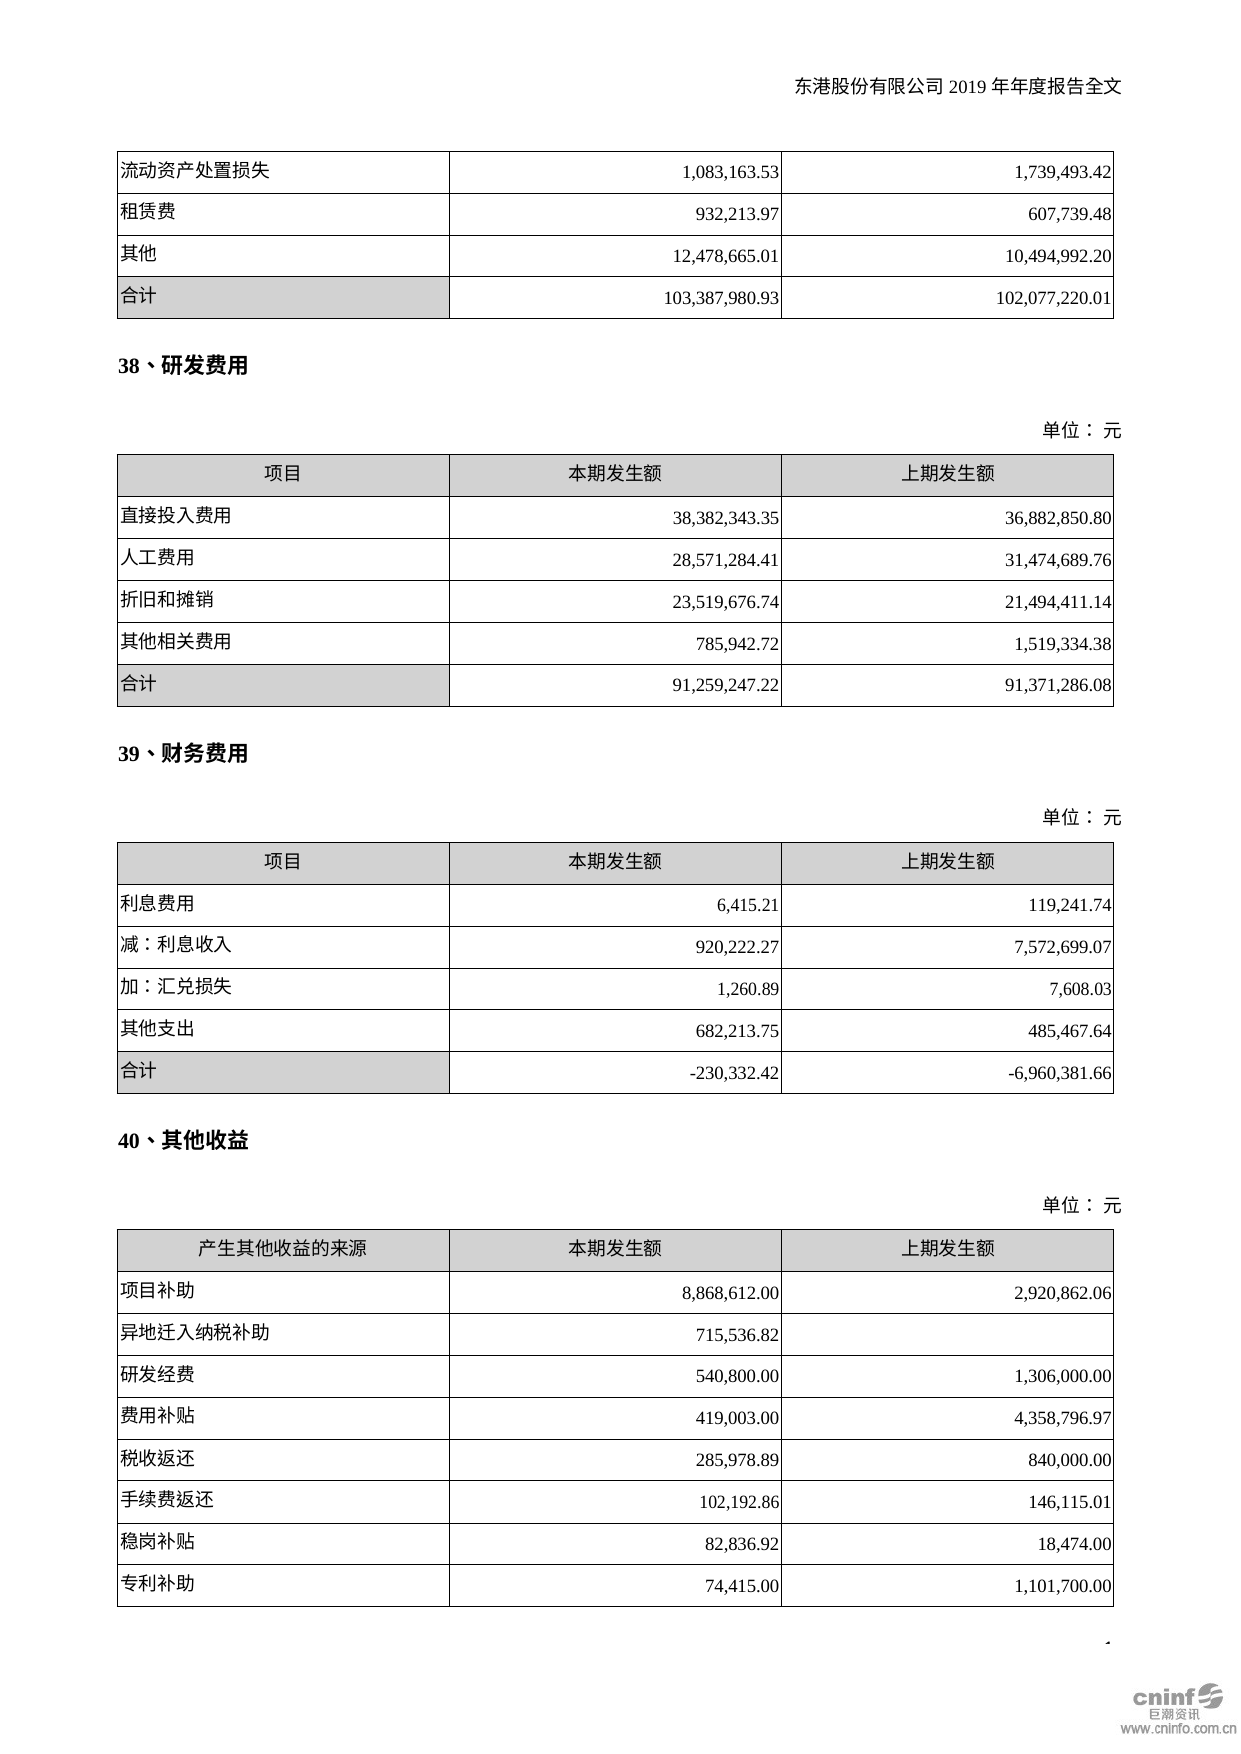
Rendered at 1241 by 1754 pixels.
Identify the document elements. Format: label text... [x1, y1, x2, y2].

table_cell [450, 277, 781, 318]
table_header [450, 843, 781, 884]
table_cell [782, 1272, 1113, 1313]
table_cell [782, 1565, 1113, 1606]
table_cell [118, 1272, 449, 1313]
subtitle 38、研发费用 [118, 350, 1240, 380]
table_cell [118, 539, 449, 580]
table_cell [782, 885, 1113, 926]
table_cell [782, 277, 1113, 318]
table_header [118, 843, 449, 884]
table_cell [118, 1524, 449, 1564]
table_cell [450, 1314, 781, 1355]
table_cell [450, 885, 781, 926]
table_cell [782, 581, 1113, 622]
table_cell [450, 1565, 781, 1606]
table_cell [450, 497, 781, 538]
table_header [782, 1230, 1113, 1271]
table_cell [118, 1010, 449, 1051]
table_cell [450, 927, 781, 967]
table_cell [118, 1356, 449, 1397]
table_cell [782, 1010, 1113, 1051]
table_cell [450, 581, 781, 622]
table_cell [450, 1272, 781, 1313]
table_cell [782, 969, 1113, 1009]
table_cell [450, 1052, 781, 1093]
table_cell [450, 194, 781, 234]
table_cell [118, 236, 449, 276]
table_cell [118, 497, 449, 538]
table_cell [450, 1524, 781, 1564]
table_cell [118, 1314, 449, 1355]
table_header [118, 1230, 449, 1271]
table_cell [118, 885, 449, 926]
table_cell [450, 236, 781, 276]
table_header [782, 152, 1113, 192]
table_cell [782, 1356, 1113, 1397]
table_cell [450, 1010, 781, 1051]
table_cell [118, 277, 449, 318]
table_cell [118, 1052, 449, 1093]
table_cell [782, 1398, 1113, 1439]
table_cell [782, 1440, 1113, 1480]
text 单位： 元 [102, 804, 1122, 830]
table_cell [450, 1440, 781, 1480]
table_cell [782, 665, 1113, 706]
text 单位： 元 [102, 417, 1122, 443]
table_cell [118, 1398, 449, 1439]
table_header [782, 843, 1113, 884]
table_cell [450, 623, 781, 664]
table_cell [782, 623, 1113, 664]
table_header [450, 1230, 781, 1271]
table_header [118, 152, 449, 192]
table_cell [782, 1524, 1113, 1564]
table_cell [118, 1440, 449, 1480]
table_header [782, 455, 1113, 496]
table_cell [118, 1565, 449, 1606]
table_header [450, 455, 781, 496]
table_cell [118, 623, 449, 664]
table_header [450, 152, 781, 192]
subtitle 39、财务费用 [118, 738, 1240, 768]
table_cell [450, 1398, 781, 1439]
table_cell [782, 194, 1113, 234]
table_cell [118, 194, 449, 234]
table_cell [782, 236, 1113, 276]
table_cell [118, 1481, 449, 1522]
subtitle 40、其他收益 [118, 1125, 1240, 1155]
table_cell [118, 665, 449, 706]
picture [1115, 1680, 1240, 1737]
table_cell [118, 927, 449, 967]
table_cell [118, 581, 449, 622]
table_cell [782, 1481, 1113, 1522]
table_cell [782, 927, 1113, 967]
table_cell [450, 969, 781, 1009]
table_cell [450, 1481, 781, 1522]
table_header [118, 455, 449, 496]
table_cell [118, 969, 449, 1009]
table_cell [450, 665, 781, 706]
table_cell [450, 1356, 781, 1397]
text 单位： 元 [102, 1192, 1122, 1217]
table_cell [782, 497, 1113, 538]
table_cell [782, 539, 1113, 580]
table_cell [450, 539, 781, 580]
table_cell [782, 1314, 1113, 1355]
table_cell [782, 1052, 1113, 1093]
